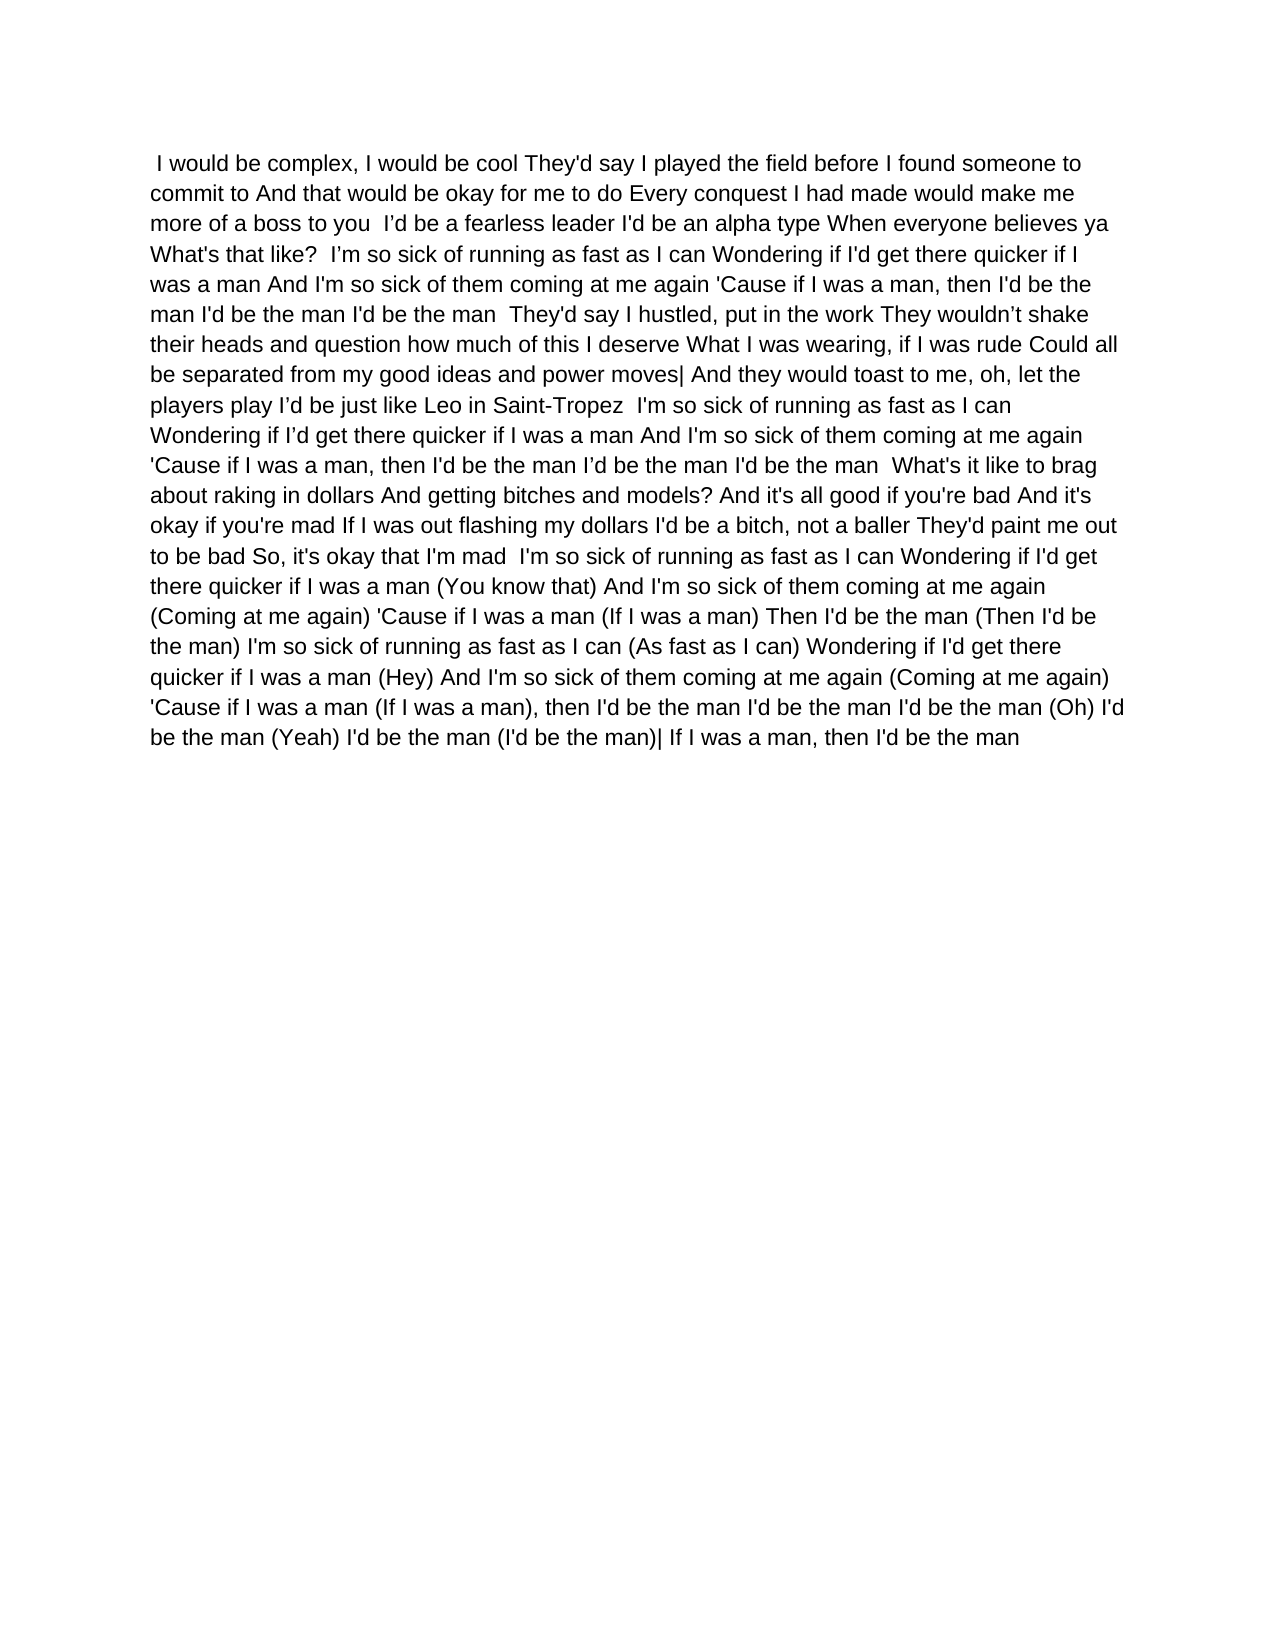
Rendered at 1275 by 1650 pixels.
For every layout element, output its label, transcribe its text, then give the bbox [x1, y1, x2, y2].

text I would be complex, I would be cool They'd say I played the field before I found someone to commit to And that would be okay for me to do Every conquest I had made would make me more of a boss to you I’d be a fearless leader I'd be an alpha type When everyone believes ya What's that like? I’m so sick of running as fast as I can Wondering if I'd get there quicker if I was a man And I'm so sick of them coming at me again 'Cause if I was a man, then I'd be the man I'd be the man I'd be the man They'd say I hustled, put in the work They wouldn’t shake their heads and question how much of this I deserve What I was wearing, if I was rude Could all be separated from my good ideas and power moves| And they would toast to me, oh, let the players play I’d be just like Leo in Saint-Tropez I'm so sick of running as fast as I can Wondering if I’d get there quicker if I was a man And I'm so sick of them coming at me again 'Cause if I was a man, then I'd be the man I’d be the man I'd be the man What's it like to brag about raking in dollars And getting bitches and models? And it's all good if you're bad And it's okay if you're mad If I was out flashing my dollars I'd be a bitch, not a baller They'd paint me out to be bad So, it's okay that I'm mad I'm so sick of running as fast as I can Wondering if I'd get there quicker if I was a man (You know that) And I'm so sick of them coming at me again (Coming at me again) 'Cause if I was a man (If I was a man) Then I'd be the man (Then I'd be the man) I'm so sick of running as fast as I can (As fast as I can) Wondering if I'd get there quicker if I was a man (Hey) And I'm so sick of them coming at me again (Coming at me again) 'Cause if I was a man (If I was a man), then I'd be the man I'd be the man I'd be the man (Oh) I'd be the man (Yeah) I'd be the man (I'd be the man)| If I was a man, then I'd be the man [150, 150, 1125, 750]
